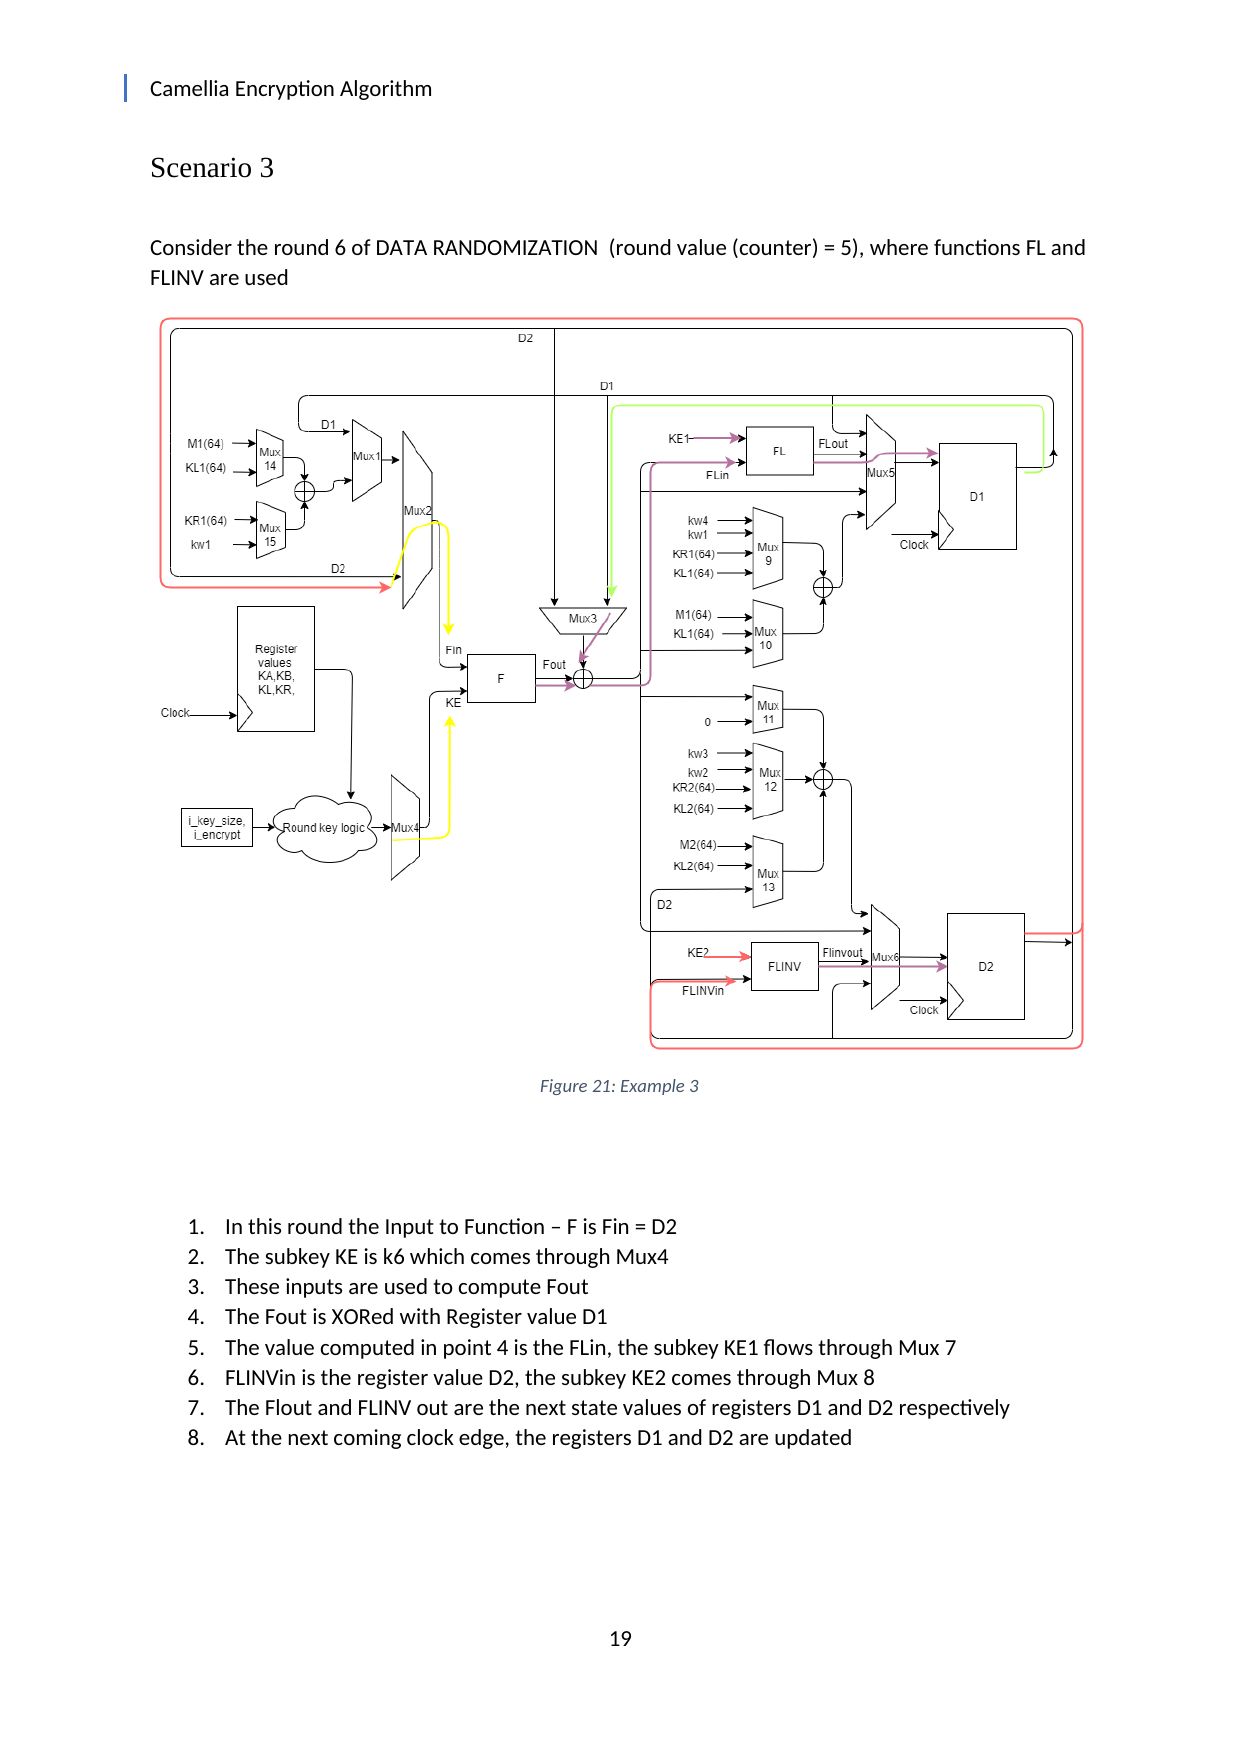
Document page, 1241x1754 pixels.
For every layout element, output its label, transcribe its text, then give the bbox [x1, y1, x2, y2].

list The subkey KE is k6 which comes through Mux4 [187, 1242, 1090, 1270]
list The Flout and FLINV out are the next state values of registers D1 and D2 respectively [187, 1393, 1090, 1421]
subtitle Scenario 3 [150, 150, 1090, 183]
list FLINVin is the register value D2, the subkey KE2 comes through Mux 8 [187, 1363, 1090, 1391]
list In this round the Input to Function – F is Fin = D2 [187, 1212, 1090, 1240]
list These inputs are used to compute Fout [187, 1272, 1090, 1300]
text Figure 21: Example 3 [150, 1074, 1090, 1097]
text Consider the round 6 of DATA RANDOMIZATION (round value (counter) = 5), where functions FL and FLINV are used [150, 233, 1090, 291]
picture [150, 310, 1091, 1056]
list At the next coming clock edge, the registers D1 and D2 are updated [187, 1423, 1090, 1451]
list The value computed in point 4 is the FLin, the subkey KE1 flows through Mux 7 [187, 1333, 1090, 1361]
list The Fout is XORed with Register value D1 [187, 1302, 1090, 1331]
